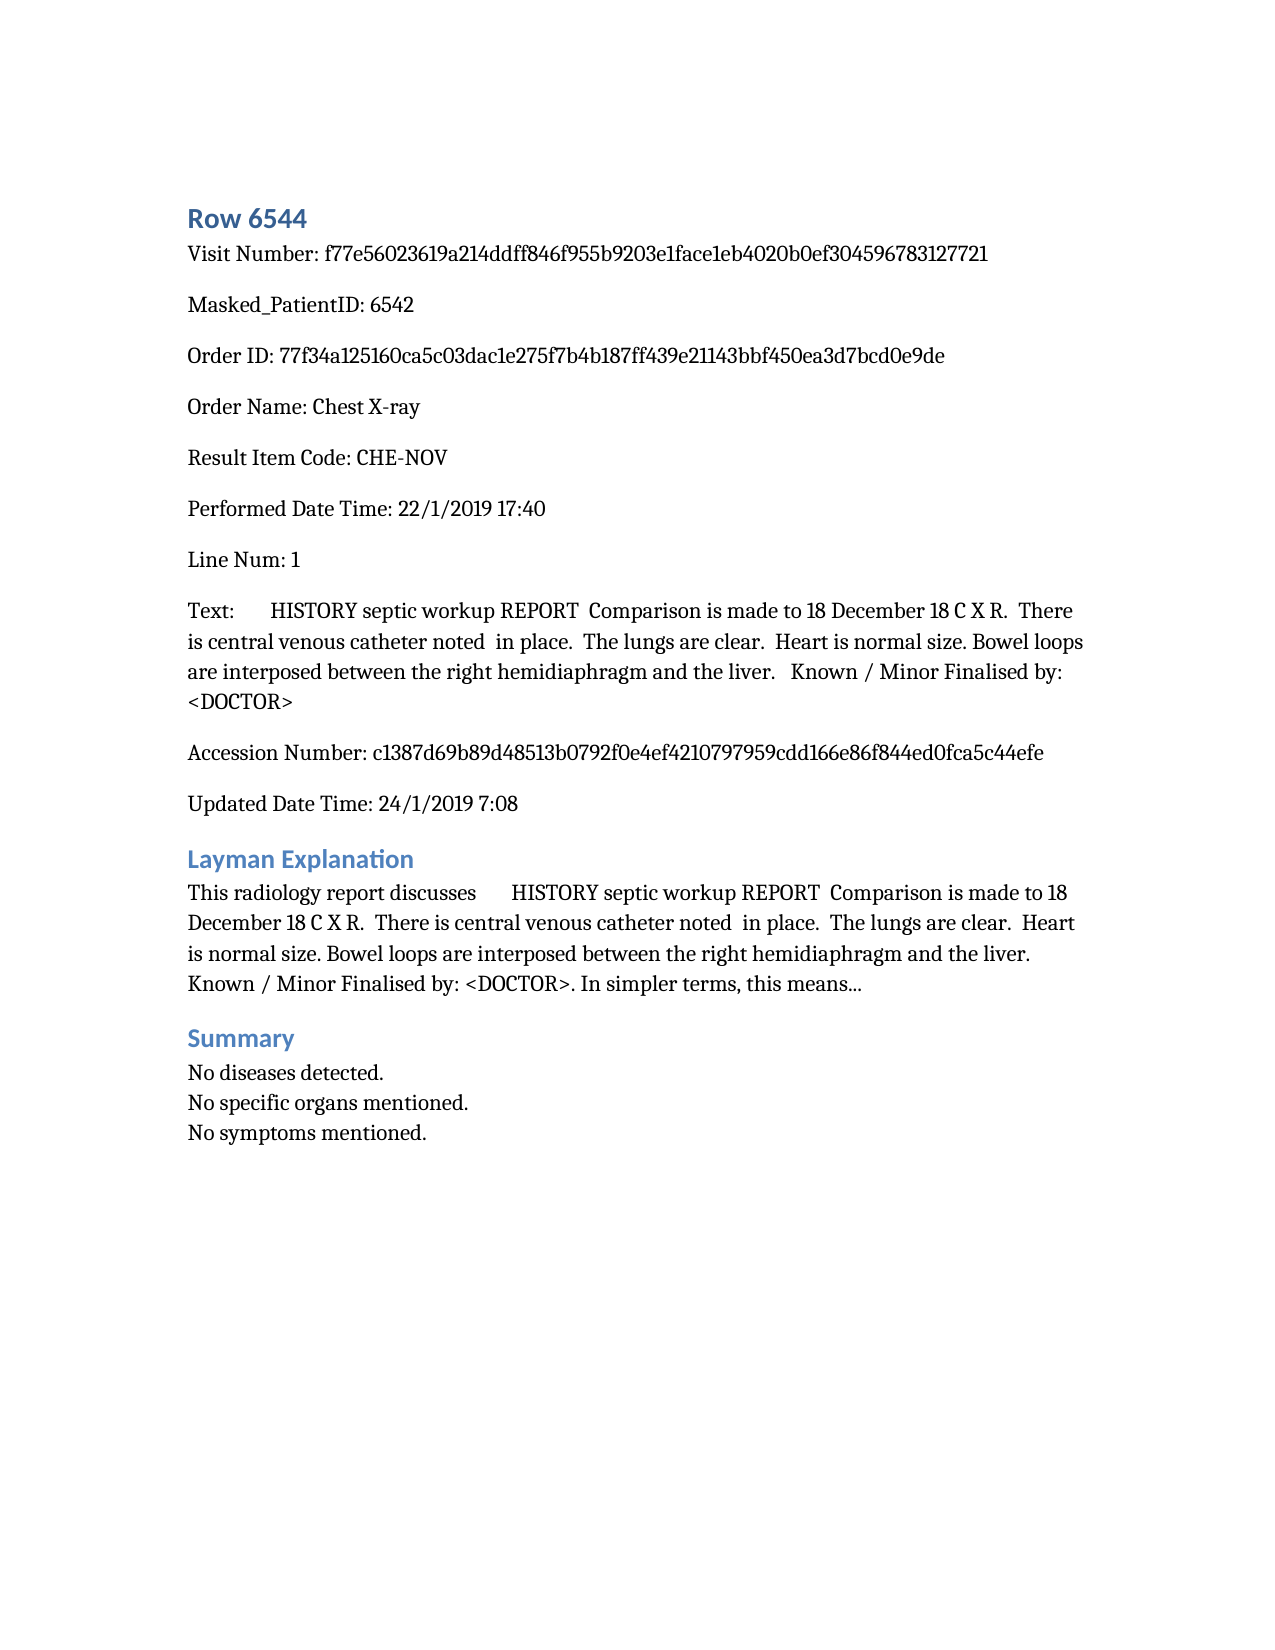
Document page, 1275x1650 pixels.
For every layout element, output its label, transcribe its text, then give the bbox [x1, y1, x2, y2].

text Updated Date Time: 24/1/2019 7:08 [187, 791, 1087, 817]
text Result Item Code: CHE-NOV [187, 445, 1087, 471]
text Text: HISTORY septic workup REPORT Comparison is made to 18 December 18 C X R. There is central venous catheter noted in place. The lungs are clear. Heart is normal size. Bowel loops are interposed between the right hemidiaphragm and the liver. Known / Minor Finalised by: <DOCTOR> [187, 598, 1087, 715]
text Visit Number: f77e56023619a214ddff846f955b9203e1face1eb4020b0ef304596783127721 [187, 241, 1087, 267]
text Accession Number: c1387d69b89d48513b0792f0e4ef4210797959cdd166e86f844ed0fca5c44efe [187, 740, 1087, 766]
text Order Name: Chest X-ray [187, 394, 1087, 420]
subtitle Layman Explanation [187, 842, 1087, 875]
text Performed Date Time: 22/1/2019 17:40 [187, 496, 1087, 522]
text No diseases detected. No specific organs mentioned. No symptoms mentioned. [187, 1059, 1087, 1146]
subtitle Summary [187, 1022, 1087, 1054]
text This radiology report discusses HISTORY septic workup REPORT Comparison is made to 18 December 18 C X R. There is central venous catheter noted in place. The lungs are clear. Heart is normal size. Bowel loops are interposed between the right hemidiaphragm and the liver. Known / Minor Finalised by: <DOCTOR>. In simpler terms, this means... [187, 880, 1087, 997]
subtitle Row 6544 [187, 200, 1087, 236]
text Order ID: 77f34a125160ca5c03dac1e275f7b4b187ff439e21143bbf450ea3d7bcd0e9de [187, 343, 1087, 369]
text Line Num: 1 [187, 547, 1087, 573]
text Masked_PatientID: 6542 [187, 292, 1087, 318]
